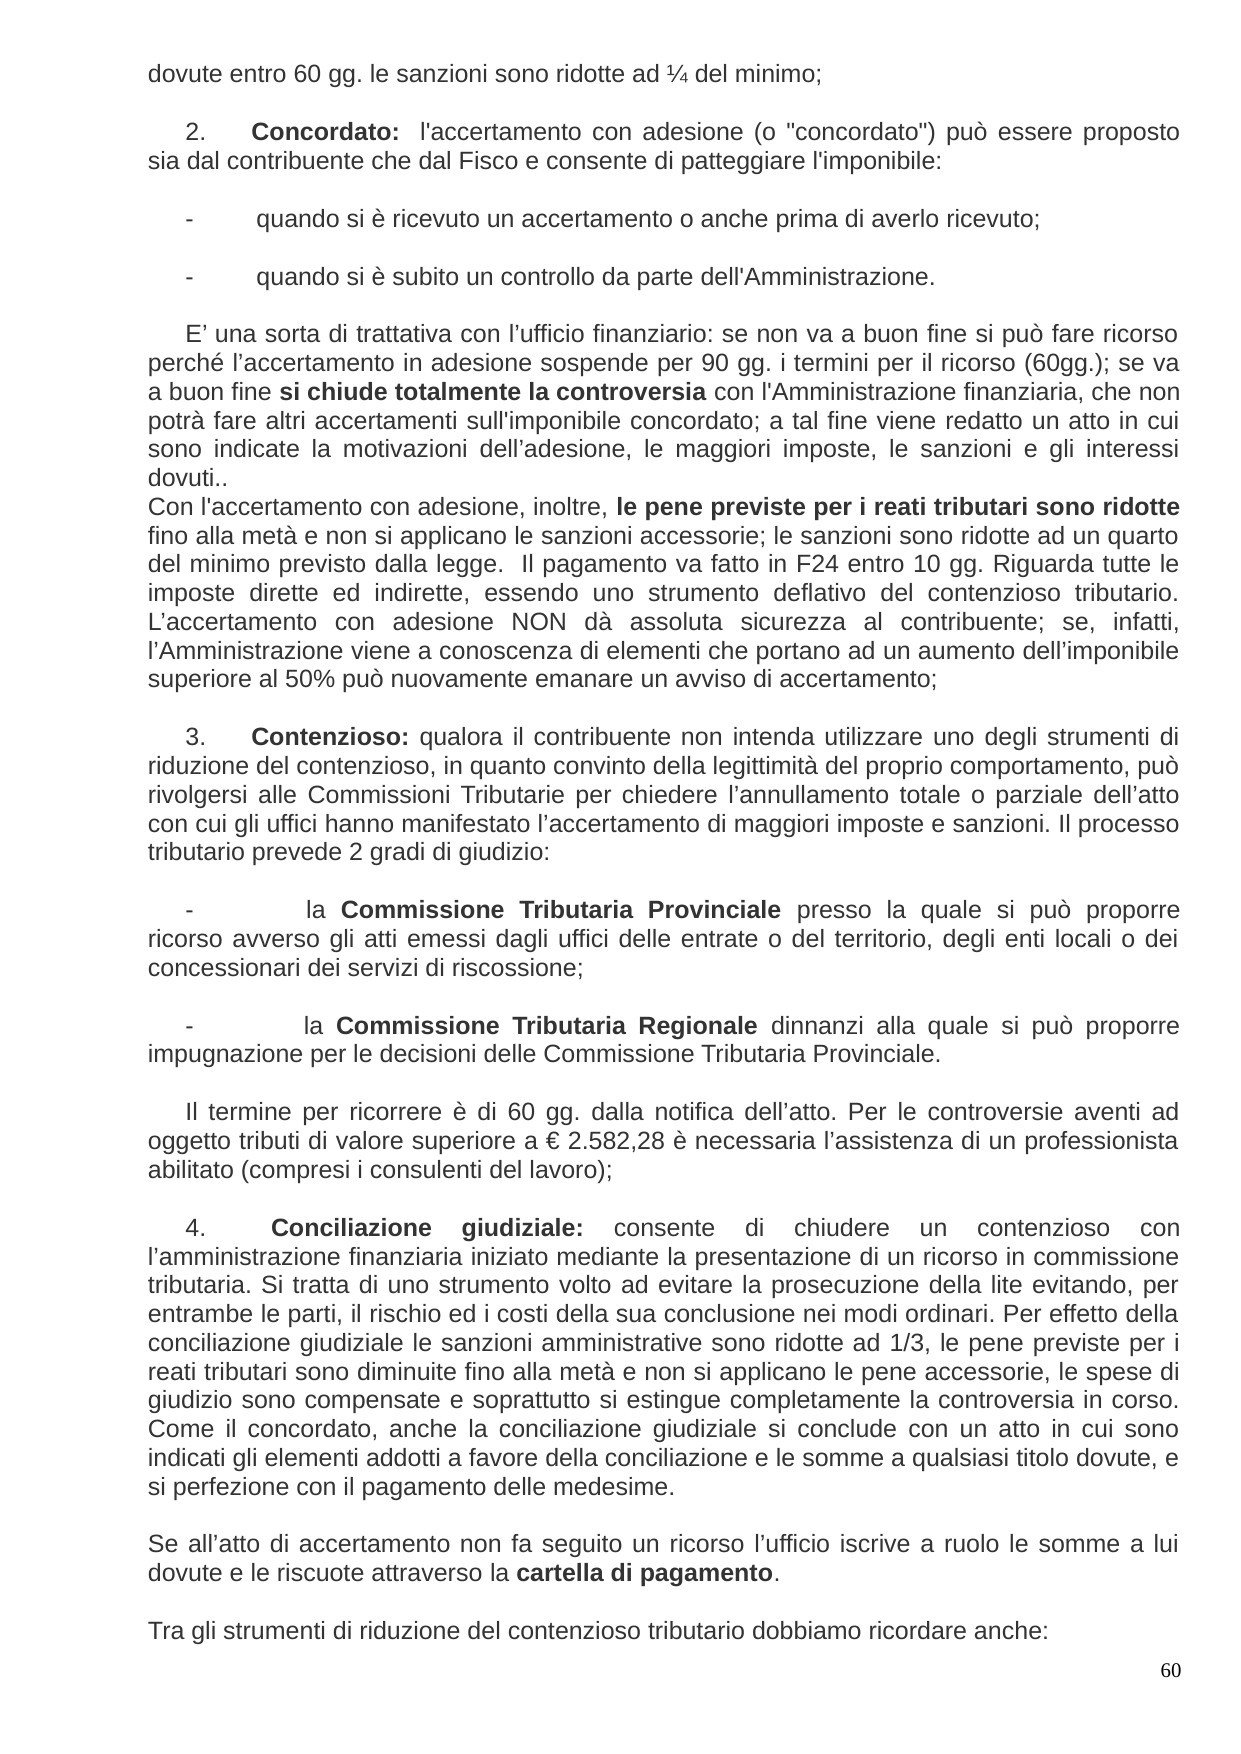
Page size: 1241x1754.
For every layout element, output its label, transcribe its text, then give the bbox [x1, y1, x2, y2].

text 3. Contenzioso: qualora il contribuente non intenda utilizzare uno degli strumenti di riduzione del contenzioso, in quanto convinto della legittimità del proprio comportamento, può rivolgersi alle Commissioni Tributarie per chiedere l’annullamento totale o parziale dell’atto con cui gli uffici hanno manifestato l’accertamento di maggiori imposte e sanzioni. Il processo tributario prevede 2 gradi di giudizio: [148, 722, 1181, 866]
text - quando si è ricevuto un accertamento o anche prima di averlo ricevuto; [148, 204, 1181, 232]
text Il termine per ricorrere è di 60 gg. dalla notifica dell’atto. Per le controversie aventi ad oggetto tributi di valore superiore a € 2.582,28 è necessaria l’assistenza di un professionista abilitato (compresi i consulenti del lavoro); [148, 1097, 1181, 1184]
text 4. Conciliazione giudiziale: consente di chiudere un contenzioso con l’amministrazione finanziaria iniziato mediante la presentazione di un ricorso in commissione tributaria. Si tratta di uno strumento volto ad evitare la prosecuzione della lite evitando, per entrambe le parti, il rischio ed i costi della sua conclusione nei modi ordinari. Per effetto della conciliazione giudiziale le sanzioni amministrative sono ridotte ad 1/3, le pene previste per i reati tributari sono diminuite fino alla metà e non si applicano le pene accessorie, le spese di giudizio sono compensate e soprattutto si estingue completamente la controversia in corso. Come il concordato, anche la conciliazione giudiziale si conclude con un atto in cui sono indicati gli elementi addotti a favore della conciliazione e le somme a qualsiasi titolo dovute, e si perfezione con il pagamento delle medesime. [148, 1213, 1181, 1500]
text 2. Concordato: l'accertamento con adesione (o "concordato") può essere proposto sia dal contribuente che dal Fisco e consente di patteggiare l'imponibile: [148, 117, 1181, 174]
text Tra gli strumenti di riduzione del contenzioso tributario dobbiamo ricordare anche: [148, 1616, 1181, 1645]
text Se all’atto di accertamento non fa seguito un ricorso l’ufficio iscrive a ruolo le somme a lui dovute e le riscuote attraverso la cartella di pagamento. [148, 1529, 1181, 1587]
text - quando si è subito un controllo da parte dell'Amministrazione. [148, 262, 1181, 290]
text - la Commissione Tributaria Provinciale presso la quale si può proporre ricorso avverso gli atti emessi dagli uffici delle entrate o del territorio, degli enti locali o dei concessionari dei servizi di riscossione; [148, 895, 1181, 982]
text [148, 59, 1181, 88]
text E’ una sorta di trattativa con l’ufficio finanziario: se non va a buon fine si può fare ricorso perché l’accertamento in adesione sospende per 90 gg. i termini per il ricorso (60gg.); se va a buon fine si chiude totalmente la controversia con l'Amministrazione finanziaria, che non potrà fare altri accertamenti sull'imponibile concordato; a tal fine viene redatto un atto in cui sono indicate la motivazioni dell’adesione, le maggiori imposte, le sanzioni e gli interessi dovuti.. Con l'accertamento con adesione, inoltre, le pene previste per i reati tributari sono ridotte fino alla metà e non si applicano le sanzioni accessorie; le sanzioni sono ridotte ad un quarto del minimo previsto dalla legge. Il pagamento va fatto in F24 entro 10 gg. Riguarda tutte le imposte dirette ed indirette, essendo uno strumento deflativo del contenzioso tributario. L’accertamento con adesione NON dà assoluta sicurezza al contribuente; se, infatti, l’Amministrazione viene a conoscenza di elementi che portano ad un aumento dell’imponibile superiore al 50% può nuovamente emanare un avviso di accertamento; [148, 319, 1181, 693]
text - la Commissione Tributaria Regionale dinnanzi alla quale si può proporre impugnazione per le decisioni delle Commissione Tributaria Provinciale. [148, 1011, 1181, 1068]
